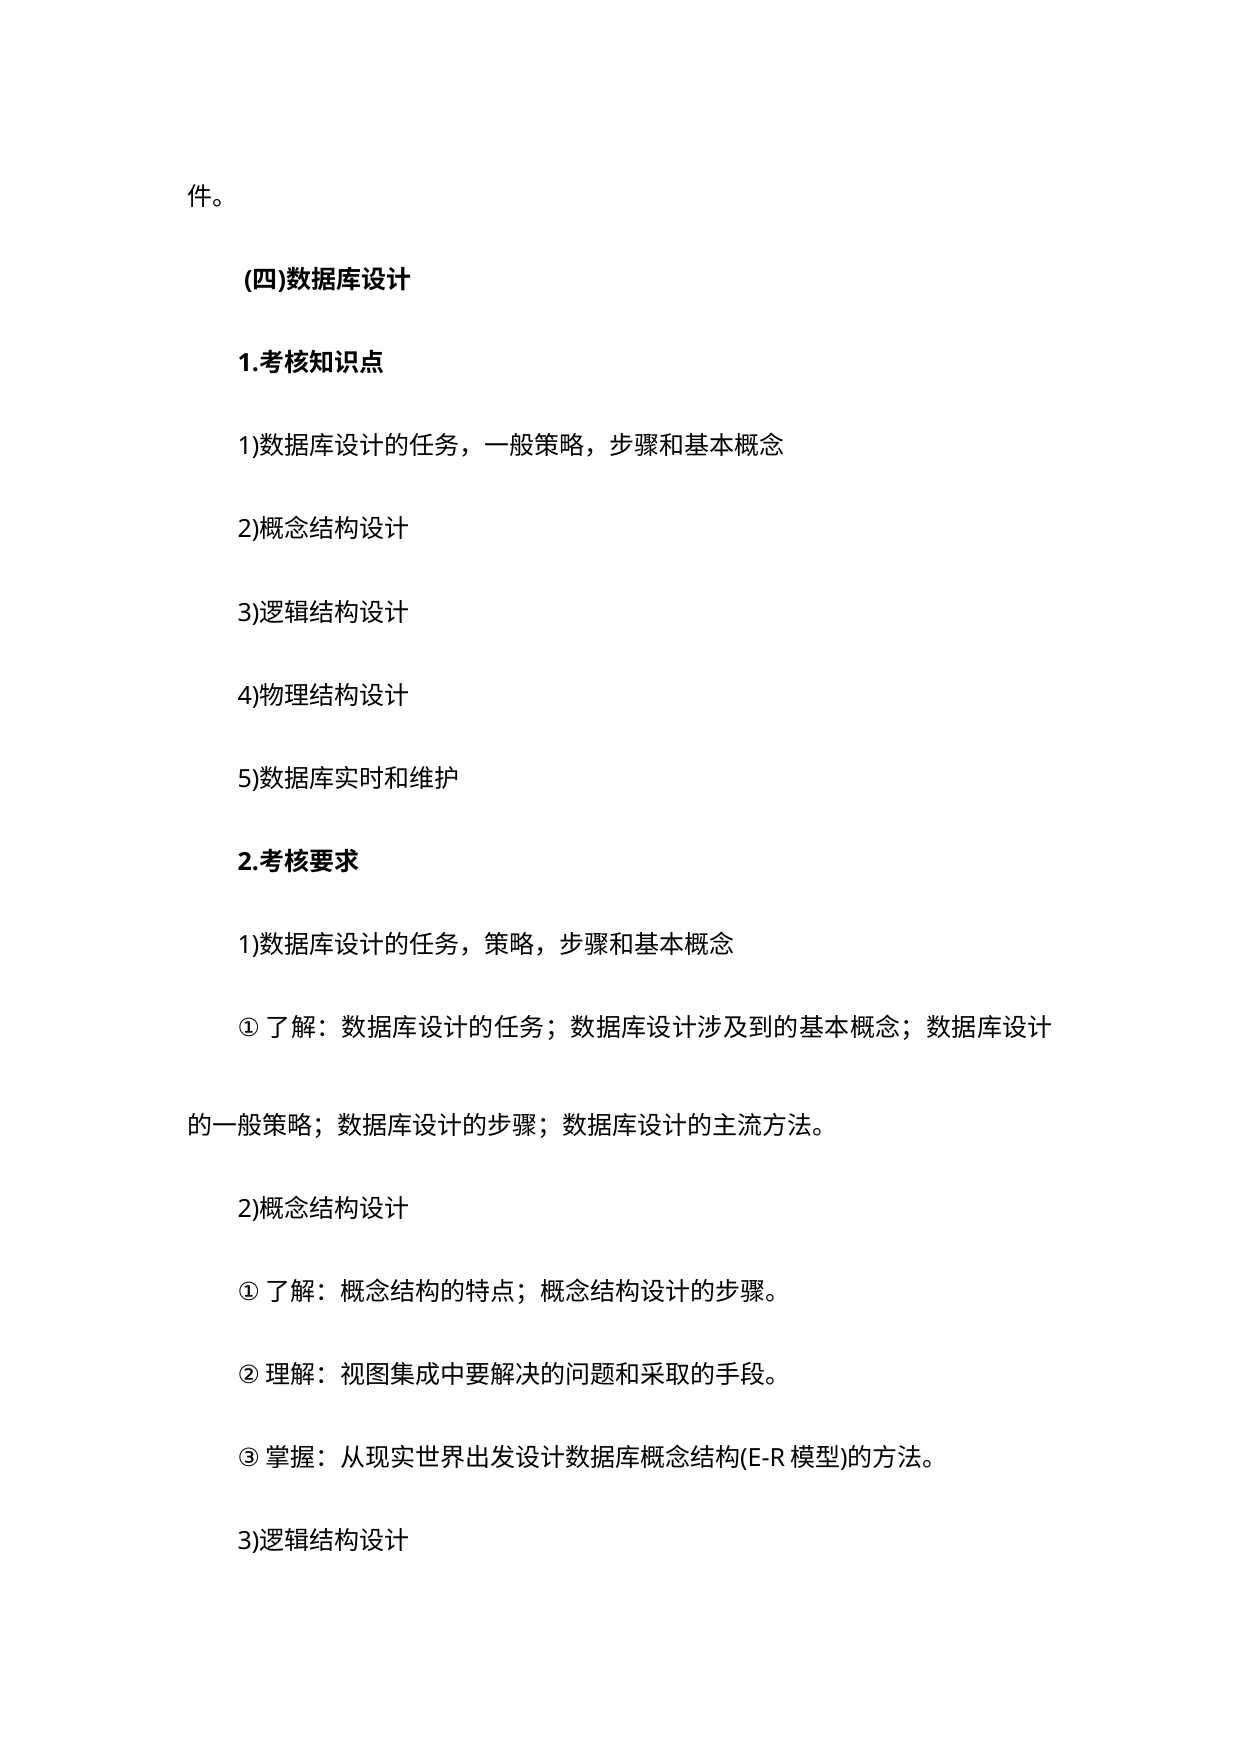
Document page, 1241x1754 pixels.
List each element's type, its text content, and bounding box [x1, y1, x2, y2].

text (四)数据库设计 [187, 245, 1053, 310]
text 1.考核知识点 [187, 328, 1053, 393]
text 2)概念结构设计 [187, 1174, 1053, 1239]
text ①了解：数据库设计的任务；数据库设计涉及到的基本概念；数据库设计的一般策略；数据库设计的步骤；数据库设计的主流方法。 [187, 993, 1053, 1156]
text 4)物理结构设计 [187, 661, 1053, 726]
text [187, 162, 1053, 227]
text 3)逻辑结构设计 [187, 1506, 1053, 1571]
text 1)数据库设计的任务，一般策略，步骤和基本概念 [187, 411, 1053, 476]
text 5)数据库实时和维护 [187, 744, 1053, 809]
text ①了解：概念结构的特点；概念结构设计的步骤。 [187, 1257, 1053, 1322]
text ③掌握：从现实世界出发设计数据库概念结构(E-R模型)的方法。 [187, 1423, 1053, 1488]
text 2)概念结构设计 [187, 494, 1053, 559]
text ②理解：视图集成中要解决的问题和采取的手段。 [187, 1340, 1053, 1405]
text 3)逻辑结构设计 [187, 578, 1053, 643]
text 2.考核要求 [187, 827, 1053, 892]
text 1)数据库设计的任务，策略，步骤和基本概念 [187, 910, 1053, 975]
